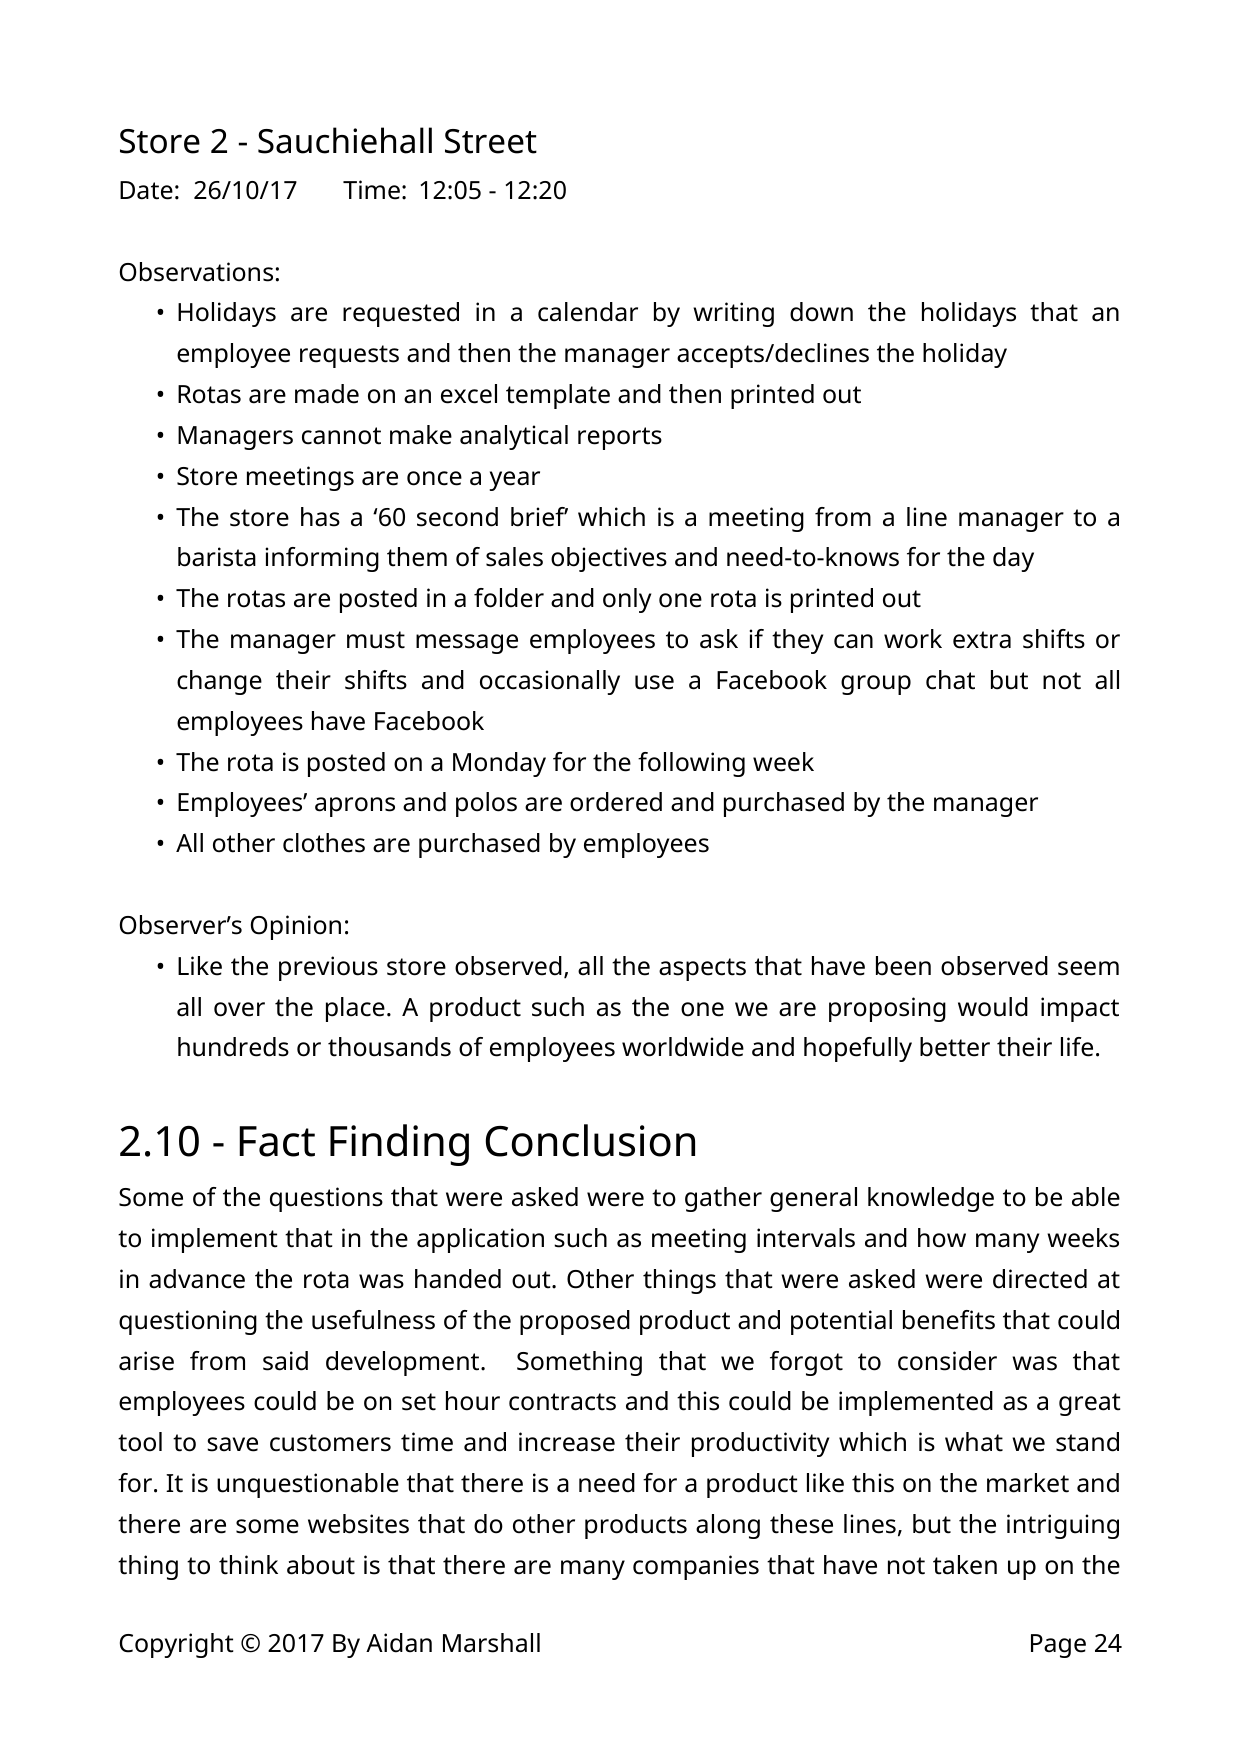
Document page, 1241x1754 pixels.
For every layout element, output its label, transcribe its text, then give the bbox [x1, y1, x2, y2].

list The rotas are posted in a folder and only one rota is printed out [156, 581, 1122, 615]
list Rotas are made on an excel template and then printed out [156, 377, 1122, 411]
subtitle 2.10 - Fact Finding Conclusion [118, 1112, 1122, 1168]
text Observer’s Opinion: [118, 908, 1122, 942]
text Date: 26/10/17 Time: 12:05 - 12:20 [118, 173, 1122, 207]
list Holidays are requested in a calendar by writing down the holidays that an employee requests and then the manager accepts/declines the holiday [156, 295, 1122, 370]
list All other clothes are purchased by employees [156, 826, 1122, 860]
list Managers cannot make analytical reports [156, 418, 1122, 452]
list Like the previous store observed, all the aspects that have been observed seem all over the place. A product such as the one we are proposing would impact hundreds or thousands of employees worldwide and hopefully better their life. [156, 948, 1122, 1064]
subtitle Store 2 - Sauchiehall Street [118, 118, 1122, 163]
list Store meetings are once a year [156, 458, 1122, 492]
list The rota is posted on a Monday for the following week [156, 744, 1122, 778]
text Observations: [118, 254, 1122, 288]
list The store has a ‘60 second brief’ which is a meeting from a line manager to a barista informing them of sales objectives and need-to-knows for the day [156, 499, 1122, 574]
list The manager must message employees to ask if they can work extra shifts or change their shifts and occasionally use a Facebook group chat but not all employees have Facebook [156, 622, 1122, 737]
list Employees’ aprons and polos are ordered and purchased by the manager [156, 785, 1122, 819]
